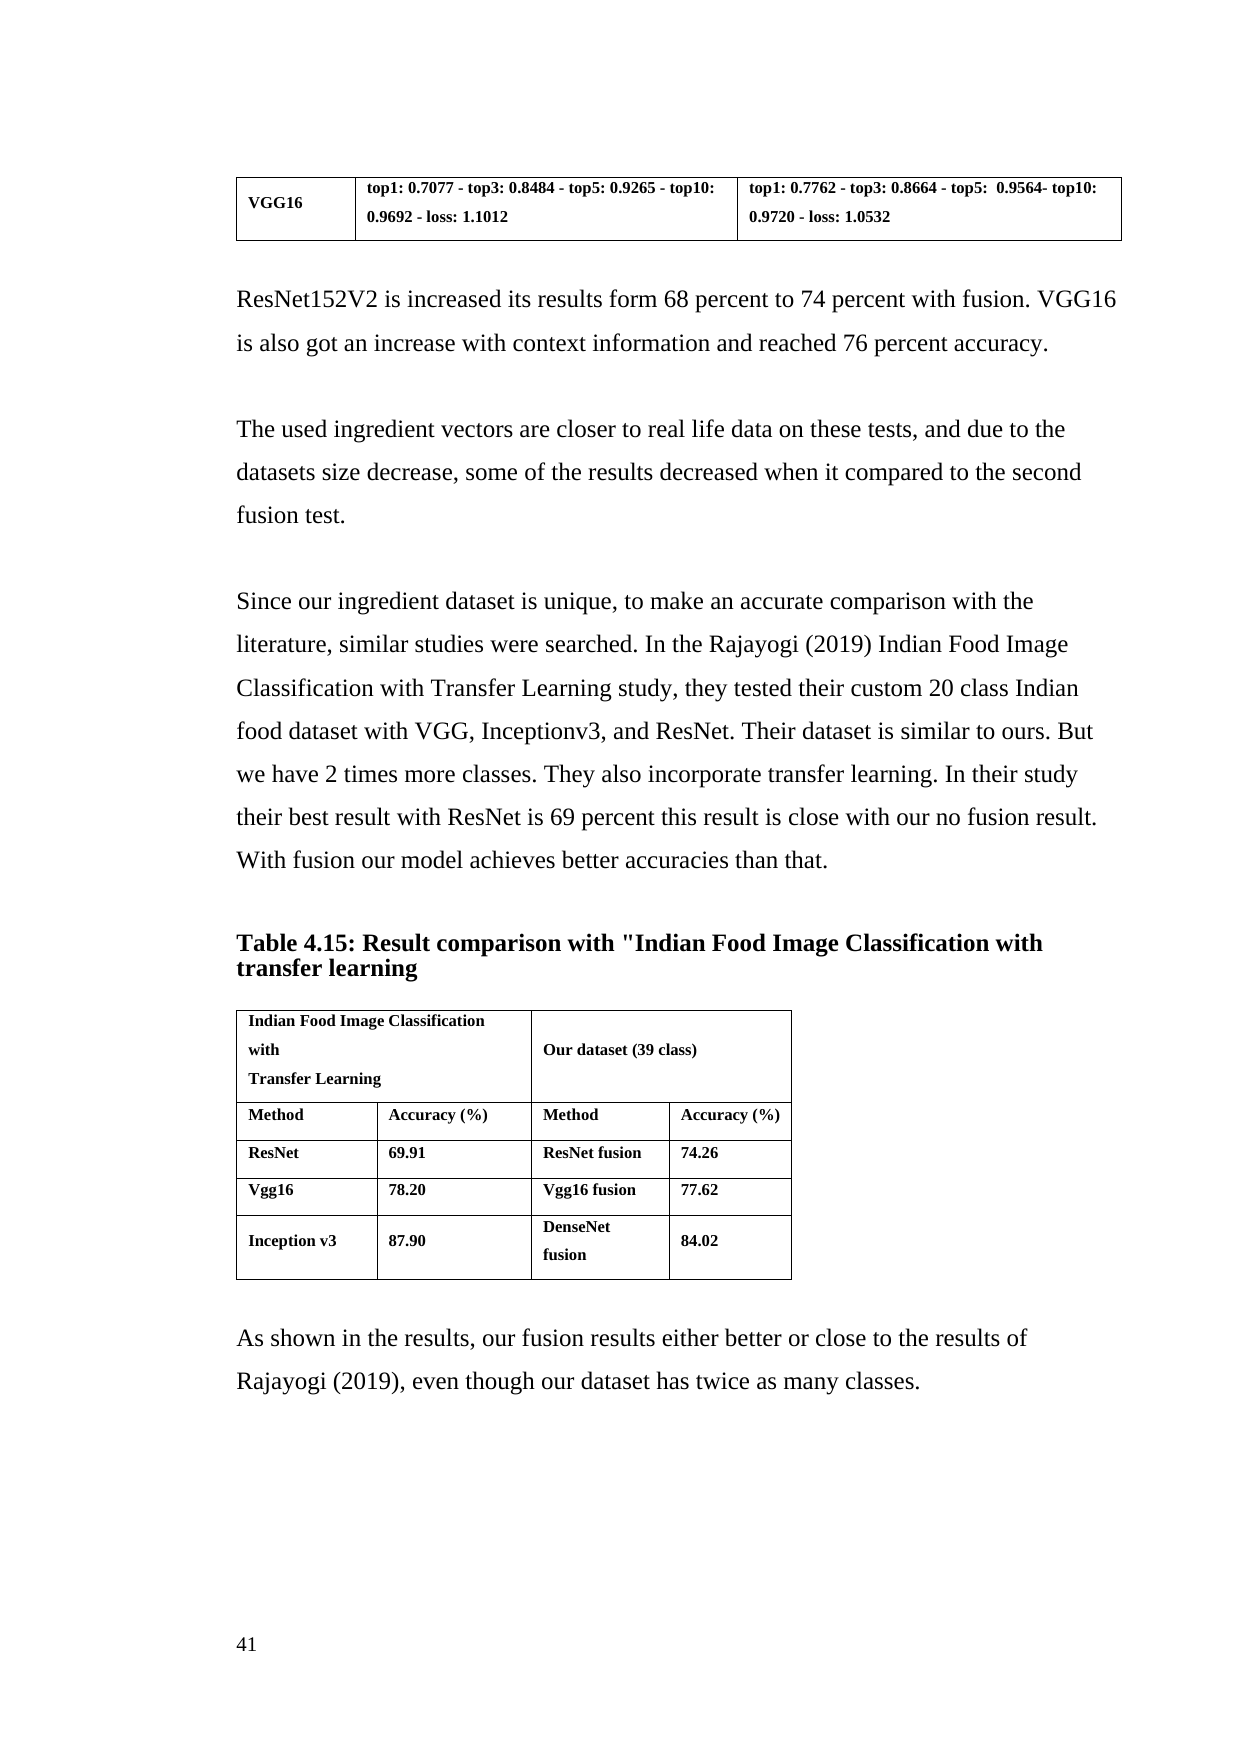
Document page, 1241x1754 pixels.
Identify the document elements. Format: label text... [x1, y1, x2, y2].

table_cell VGG16 [237, 178, 355, 240]
table_header Our dataset (39 class) [532, 1011, 791, 1102]
text Table 4.15: Result comparison with "Indian Food Image Classification with transfer learning [236, 931, 1122, 981]
table_cell ResNet [237, 1141, 377, 1178]
table_cell Vgg16 fusion [532, 1179, 669, 1215]
table_cell Accuracy (%) [670, 1103, 791, 1140]
table_cell Inception v3 [237, 1216, 377, 1278]
table_header Indian Food Image Classification with Transfer Learning [237, 1011, 531, 1102]
table_cell Accuracy (%) [378, 1103, 531, 1140]
table_cell Method [532, 1103, 669, 1140]
table_cell 74.26 [670, 1141, 791, 1178]
table_cell top1: 0.7762 - top3: 0.8664 - top5: 0.9564- top10: 0.9720 - loss: 1.0532 [738, 178, 1121, 240]
table_cell Method [237, 1103, 377, 1140]
table_cell 69.91 [378, 1141, 531, 1178]
table_cell Vgg16 [237, 1179, 377, 1215]
table_cell ResNet fusion [532, 1141, 669, 1178]
text As shown in the results, our fusion results either better or close to the results of Rajayogi (2019), even though our dataset has twice as many classes. [236, 1323, 1122, 1394]
table_cell 84.02 [670, 1216, 791, 1278]
table_cell 78.20 [378, 1179, 531, 1215]
text ResNet152V2 is increased its results form 68 percent to 74 percent with fusion. VGG16 is also got an increase with context information and reached 76 percent accuracy. [236, 284, 1122, 356]
table_cell top1: 0.7077 - top3: 0.8484 - top5: 0.9265 - top10: 0.9692 - loss: 1.1012 [356, 178, 737, 240]
text The used ingredient vectors are closer to real life data on these tests, and due to the datasets size decrease, some of the results decreased when it compared to the second fusion test. [236, 414, 1122, 529]
table_cell 87.90 [378, 1216, 531, 1278]
table_cell 77.62 [670, 1179, 791, 1215]
table_cell DenseNet fusion [532, 1216, 669, 1278]
text Since our ingredient dataset is unique, to make an accurate comparison with the literature, similar studies were searched. In the Rajayogi (2019) Indian Food Image Classification with Transfer Learning study, they tested their custom 20 class Indian food dataset with VGG, Inceptionv3, and ResNet. Their dataset is similar to ours. But we have 2 times more classes. They also incorporate transfer learning. In their study their best result with ResNet is 69 percent this result is close with our no fusion result. With fusion our model achieves better accuracies than that. [236, 586, 1122, 874]
